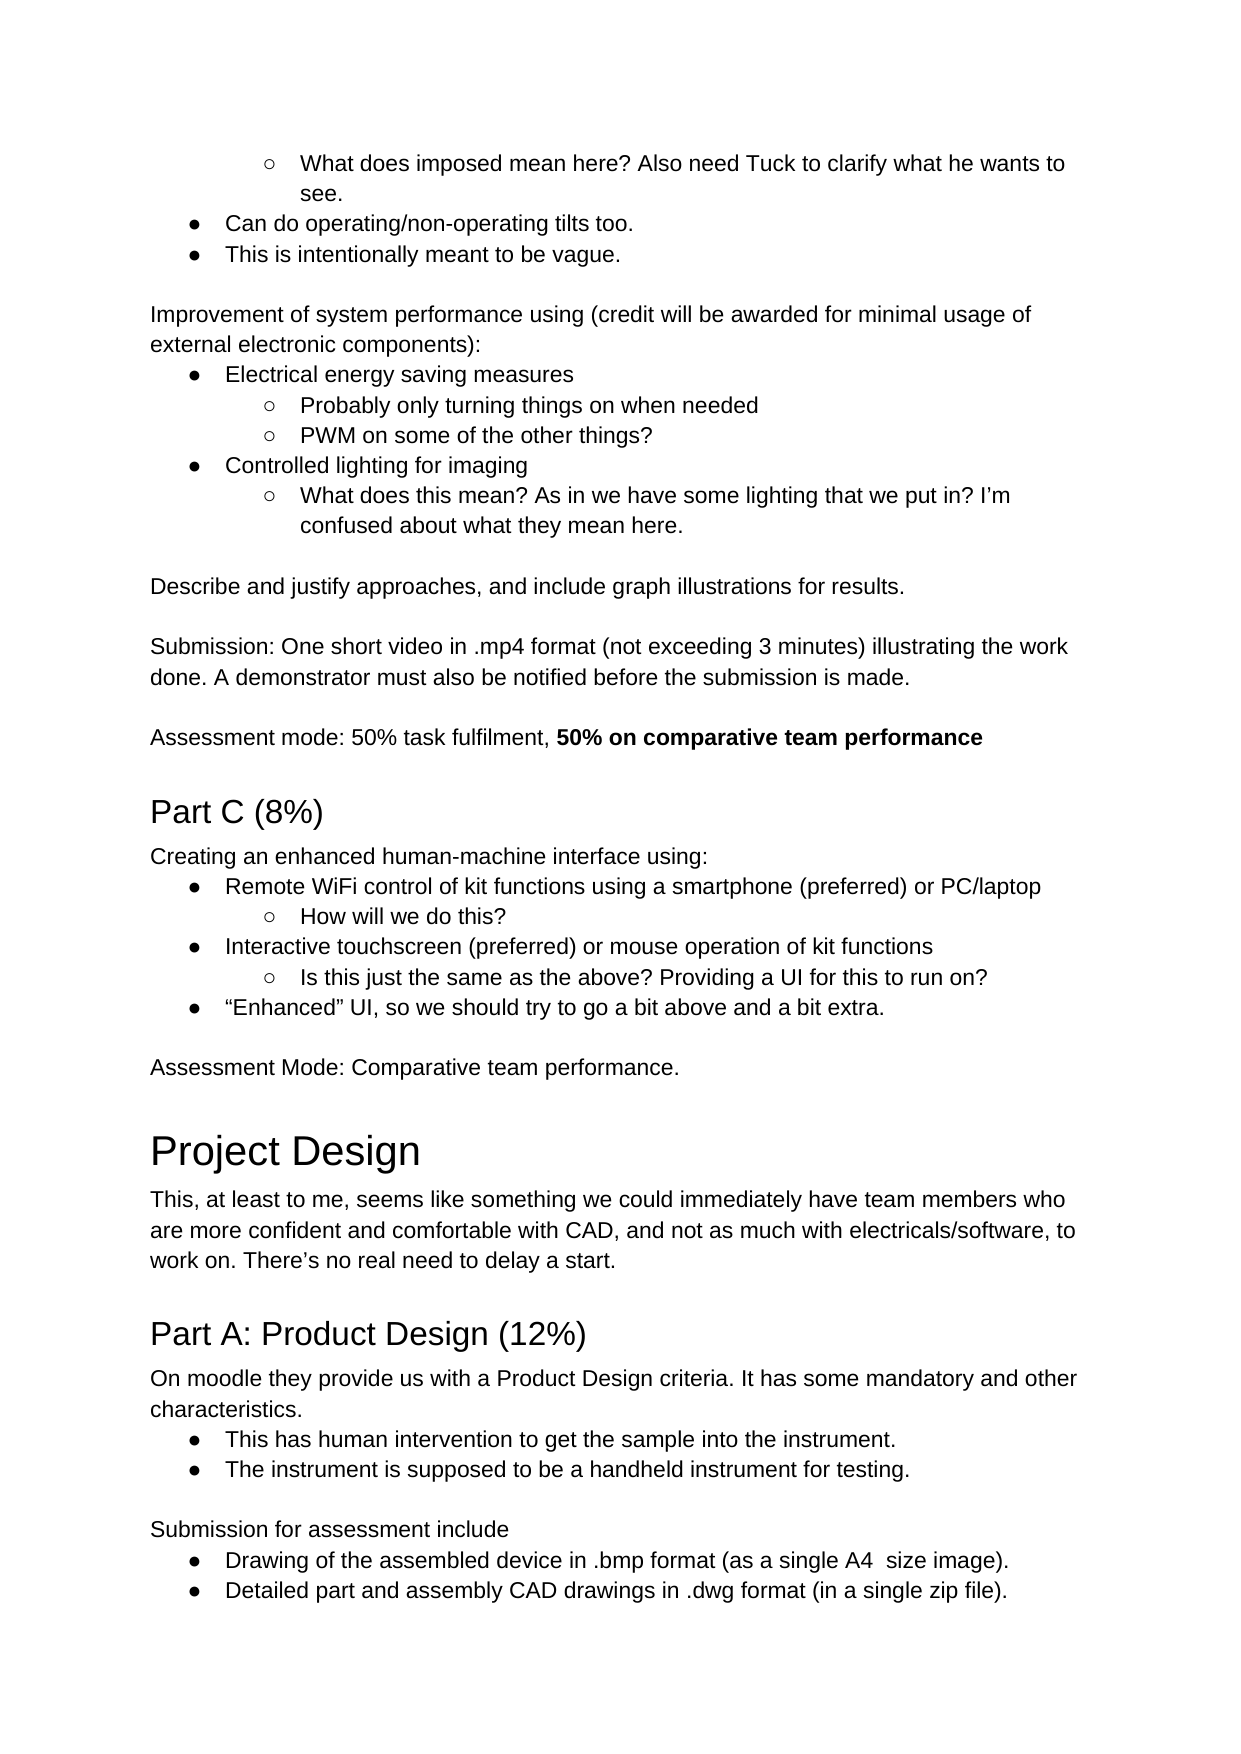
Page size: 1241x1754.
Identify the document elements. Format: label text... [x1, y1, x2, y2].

text Submission for assessment include [150, 1516, 1090, 1543]
list This is intentionally meant to be vague. [187, 241, 1090, 267]
text On moodle they provide us with a Product Design criteria. It has some mandatory and other characteristics. [150, 1365, 1090, 1422]
list Interactive touchscreen (preferred) or mouse operation of kit functions [187, 933, 1090, 959]
text Creating an enhanced human-machine interface using: [150, 843, 1090, 869]
list Detailed part and assembly CAD drawings in .dwg format (in a single zip file). [187, 1577, 1090, 1603]
list Can do operating/non-operating tilts too. [187, 210, 1090, 237]
list The instrument is supposed to be a handheld instrument for testing. [187, 1456, 1090, 1482]
list Drawing of the assembled device in .bmp format (as a single A4 size image). [187, 1547, 1090, 1573]
subtitle Part C (8%) [150, 792, 1090, 830]
list How will we do this? [262, 903, 1090, 929]
text Assessment Mode: Comparative team performance. [150, 1054, 1090, 1080]
subtitle Part A: Product Design (12%) [150, 1314, 1090, 1353]
list PWM on some of the other things? [262, 422, 1090, 448]
list Probably only turning things on when needed [262, 392, 1090, 418]
list Remote WiFi control of kit functions using a smartphone (preferred) or PC/laptop [187, 873, 1090, 899]
list Is this just the same as the above? Providing a UI for this to run on? [262, 963, 1090, 990]
text This, at least to me, seems like something we could immediately have team members who are more confident and comfortable with CAD, and not as much with electricals/software, to work on. There’s no real need to delay a start. [150, 1186, 1090, 1273]
text Describe and justify approaches, and include graph illustrations for results. [150, 573, 1090, 599]
text Submission: One short video in .mp4 format (not exceeding 3 minutes) illustrating the work done. A demonstrator must also be notified before the submission is made. [150, 633, 1090, 690]
list What does this mean? As in we have some lighting that we put in? I’m confused about what they mean here. [262, 482, 1090, 539]
text Assessment mode: 50% task fulfilment, 50% on comparative team performance [150, 724, 1090, 750]
list Electrical energy saving measures [187, 361, 1090, 388]
subtitle Project Design [150, 1126, 1090, 1174]
list This has human intervention to get the sample into the instrument. [187, 1426, 1090, 1452]
text Improvement of system performance using (credit will be awarded for minimal usage of external electronic components): [150, 301, 1090, 358]
list Controlled lighting for imaging [187, 452, 1090, 478]
list What does imposed mean here? Also need Tuck to clarify what he wants to see. [262, 150, 1090, 207]
list “Enhanced” UI, so we should try to go a bit above and a bit extra. [187, 994, 1090, 1020]
